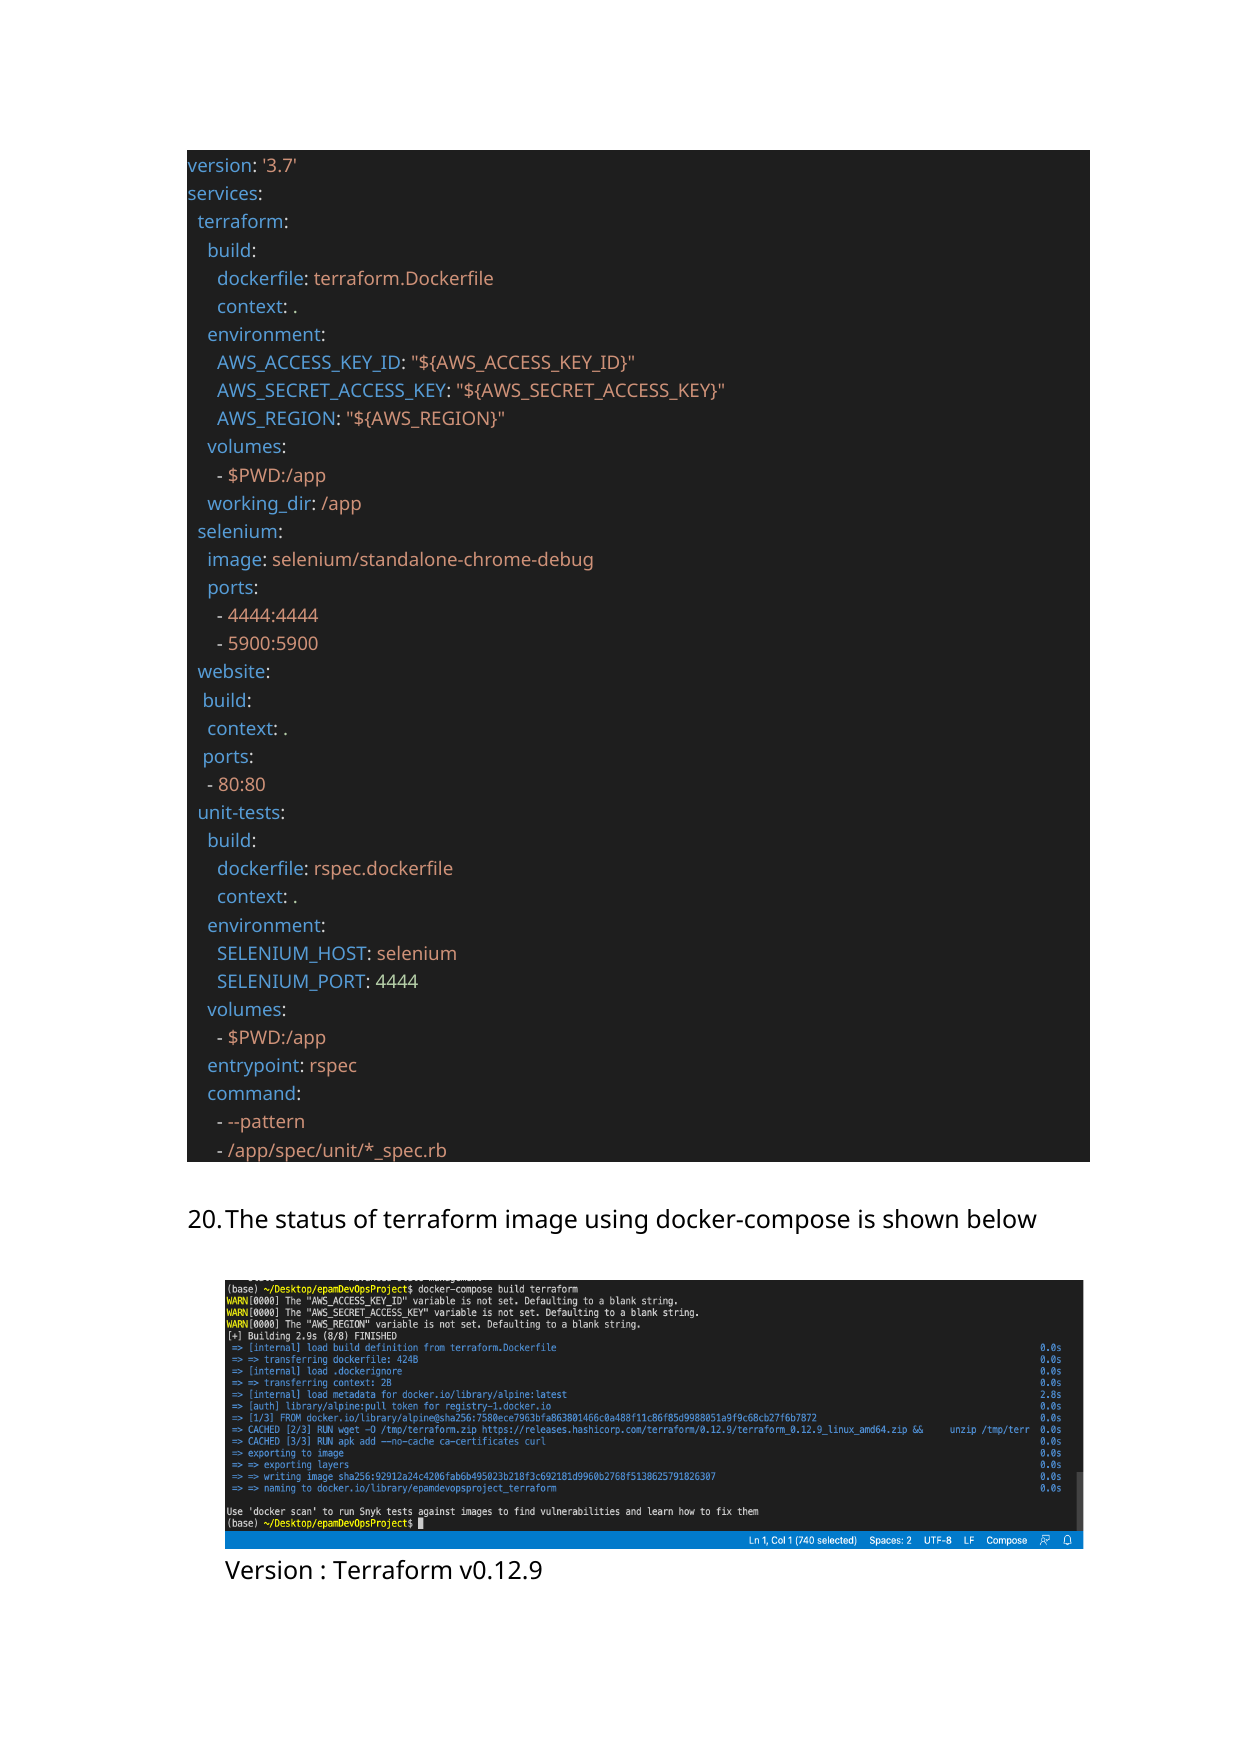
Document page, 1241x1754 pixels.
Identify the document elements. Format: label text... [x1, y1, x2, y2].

text unit-tests: [187, 797, 1090, 825]
text entrypoint: rspec [187, 1050, 1090, 1078]
text - /app/spec/unit/*_spec.rb [187, 1134, 1090, 1162]
text - --pattern [187, 1106, 1090, 1134]
text build: [187, 234, 1090, 262]
list The status of terraform image using docker-compose is shown below [187, 1202, 1090, 1236]
text build: [187, 825, 1090, 853]
text SELENIUM_PORT: 4444 [187, 966, 1090, 994]
text - $PWD:/app [187, 459, 1090, 487]
text AWS_REGION: "${AWS_REGION}" [187, 403, 1090, 431]
text terraform: [187, 206, 1090, 234]
text command: [187, 1078, 1090, 1106]
text - 5900:5900 [187, 628, 1090, 656]
text build: [187, 684, 1090, 712]
text context: . [187, 712, 1090, 741]
text environment: [187, 909, 1090, 937]
text - $PWD:/app [187, 1022, 1090, 1050]
list Version : Terraform v0.12.9 [225, 1553, 1090, 1587]
text SELENIUM_HOST: selenium [187, 937, 1090, 966]
text environment: [187, 319, 1090, 347]
text volumes: [187, 994, 1090, 1022]
text website: [187, 656, 1090, 684]
text AWS_ACCESS_KEY_ID: "${AWS_ACCESS_KEY_ID}" [187, 347, 1090, 375]
text ports: [187, 741, 1090, 769]
text selenium: [187, 516, 1090, 544]
text working_dir: /app [187, 487, 1090, 516]
text ports: [187, 572, 1090, 600]
text dockerfile: rspec.dockerfile [187, 853, 1090, 881]
picture [225, 1280, 1084, 1549]
text AWS_SECRET_ACCESS_KEY: "${AWS_SECRET_ACCESS_KEY}" [187, 375, 1090, 403]
text - 4444:4444 [187, 600, 1090, 628]
text - 80:80 [187, 769, 1090, 797]
text version: '3.7' [187, 150, 1090, 178]
text dockerfile: terraform.Dockerfile [187, 262, 1090, 291]
text image: selenium/standalone-chrome-debug [187, 544, 1090, 572]
text services: [187, 178, 1090, 206]
text context: . [187, 291, 1090, 319]
text volumes: [187, 431, 1090, 459]
text context: . [187, 881, 1090, 909]
